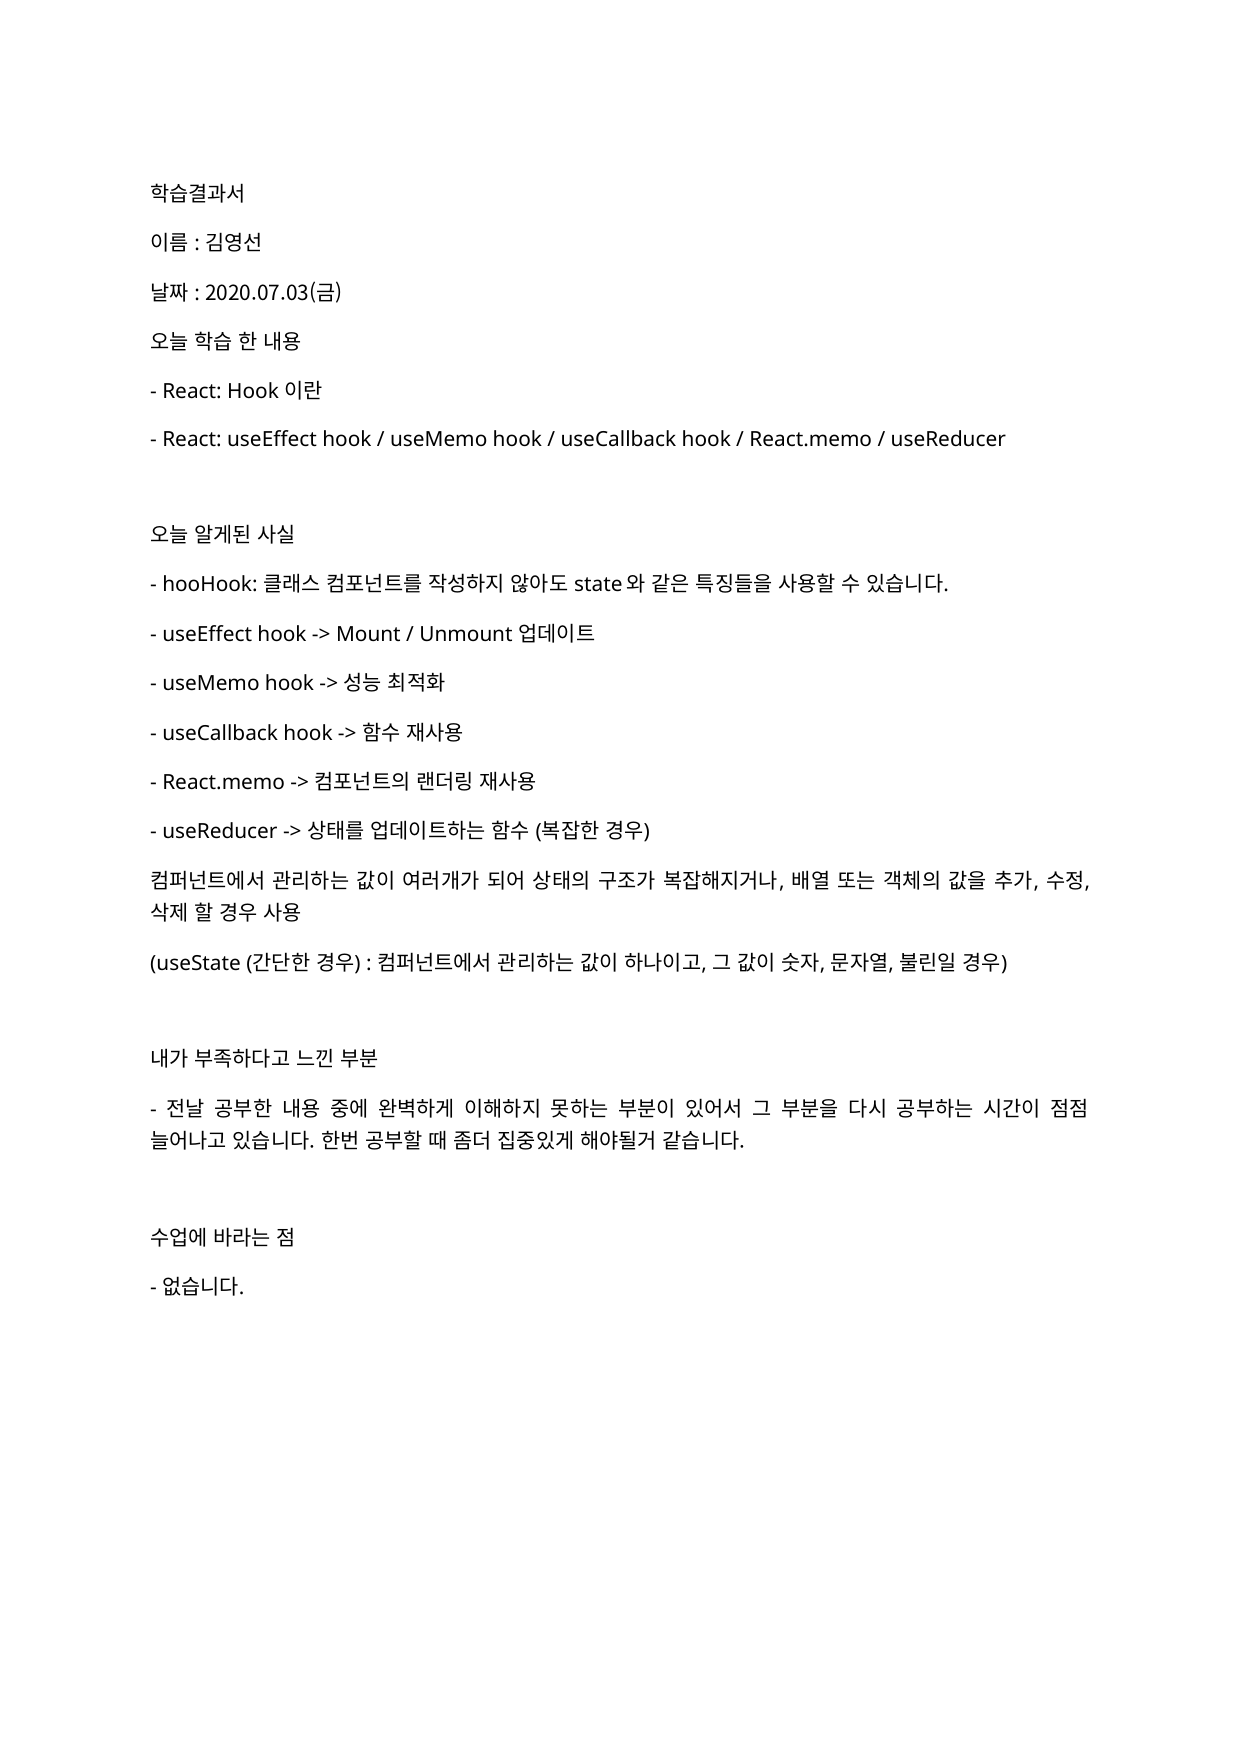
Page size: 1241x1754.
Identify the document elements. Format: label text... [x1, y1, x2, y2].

text 오늘 알게된 사실 [150, 518, 1090, 549]
text 이름 : 김영선 [150, 226, 1090, 257]
text 컴퍼넌트에서 관리하는 값이 여러개가 되어 상태의 구조가 복잡해지거나, 배열 또는 객체의 값을 추가, 수정, 삭제 할 경우 사용 [150, 864, 1090, 927]
text 학습결과서 [150, 177, 1090, 207]
text 수업에 바라는 점 [150, 1221, 1090, 1251]
text (useState (간단한 경우) : 컴퍼넌트에서 관리하는 값이 하나이고, 그 값이 숫자, 문자열, 불린일 경우) [150, 946, 1090, 976]
text - React: Hook 이란 [150, 374, 1090, 405]
text - React: useEffect hook / useMemo hook / useCallback hook / React.memo / useReducer [150, 424, 1090, 452]
text - React.memo -> 컴포넌트의 랜더링 재사용 [150, 765, 1090, 796]
text - useMemo hook -> 성능 최적화 [150, 666, 1090, 697]
text 오늘 학습 한 내용 [150, 325, 1090, 355]
text - useCallback hook -> 함수 재사용 [150, 716, 1090, 746]
text - useReducer -> 상태를 업데이트하는 함수 (복잡한 경우) [150, 814, 1090, 845]
text 날짜 : 2020.07.03(금) [150, 276, 1090, 306]
text 내가 부족하다고 느낀 부분 [150, 1043, 1090, 1073]
text - 전날 공부한 내용 중에 완벽하게 이해하지 못하는 부분이 있어서 그 부분을 다시 공부하는 시간이 점점 늘어나고 있습니다. 한번 공부할 때 좀더 집중있게 해야될거 같습니다. [150, 1092, 1090, 1155]
text - useEffect hook -> Mount / Unmount 업데이트 [150, 617, 1090, 647]
text - hooHook: 클래스 컴포넌트를 작성하지 않아도 state와 같은 특징들을 사용할 수 있습니다. [150, 568, 1090, 598]
text - 없습니다. [150, 1270, 1090, 1301]
